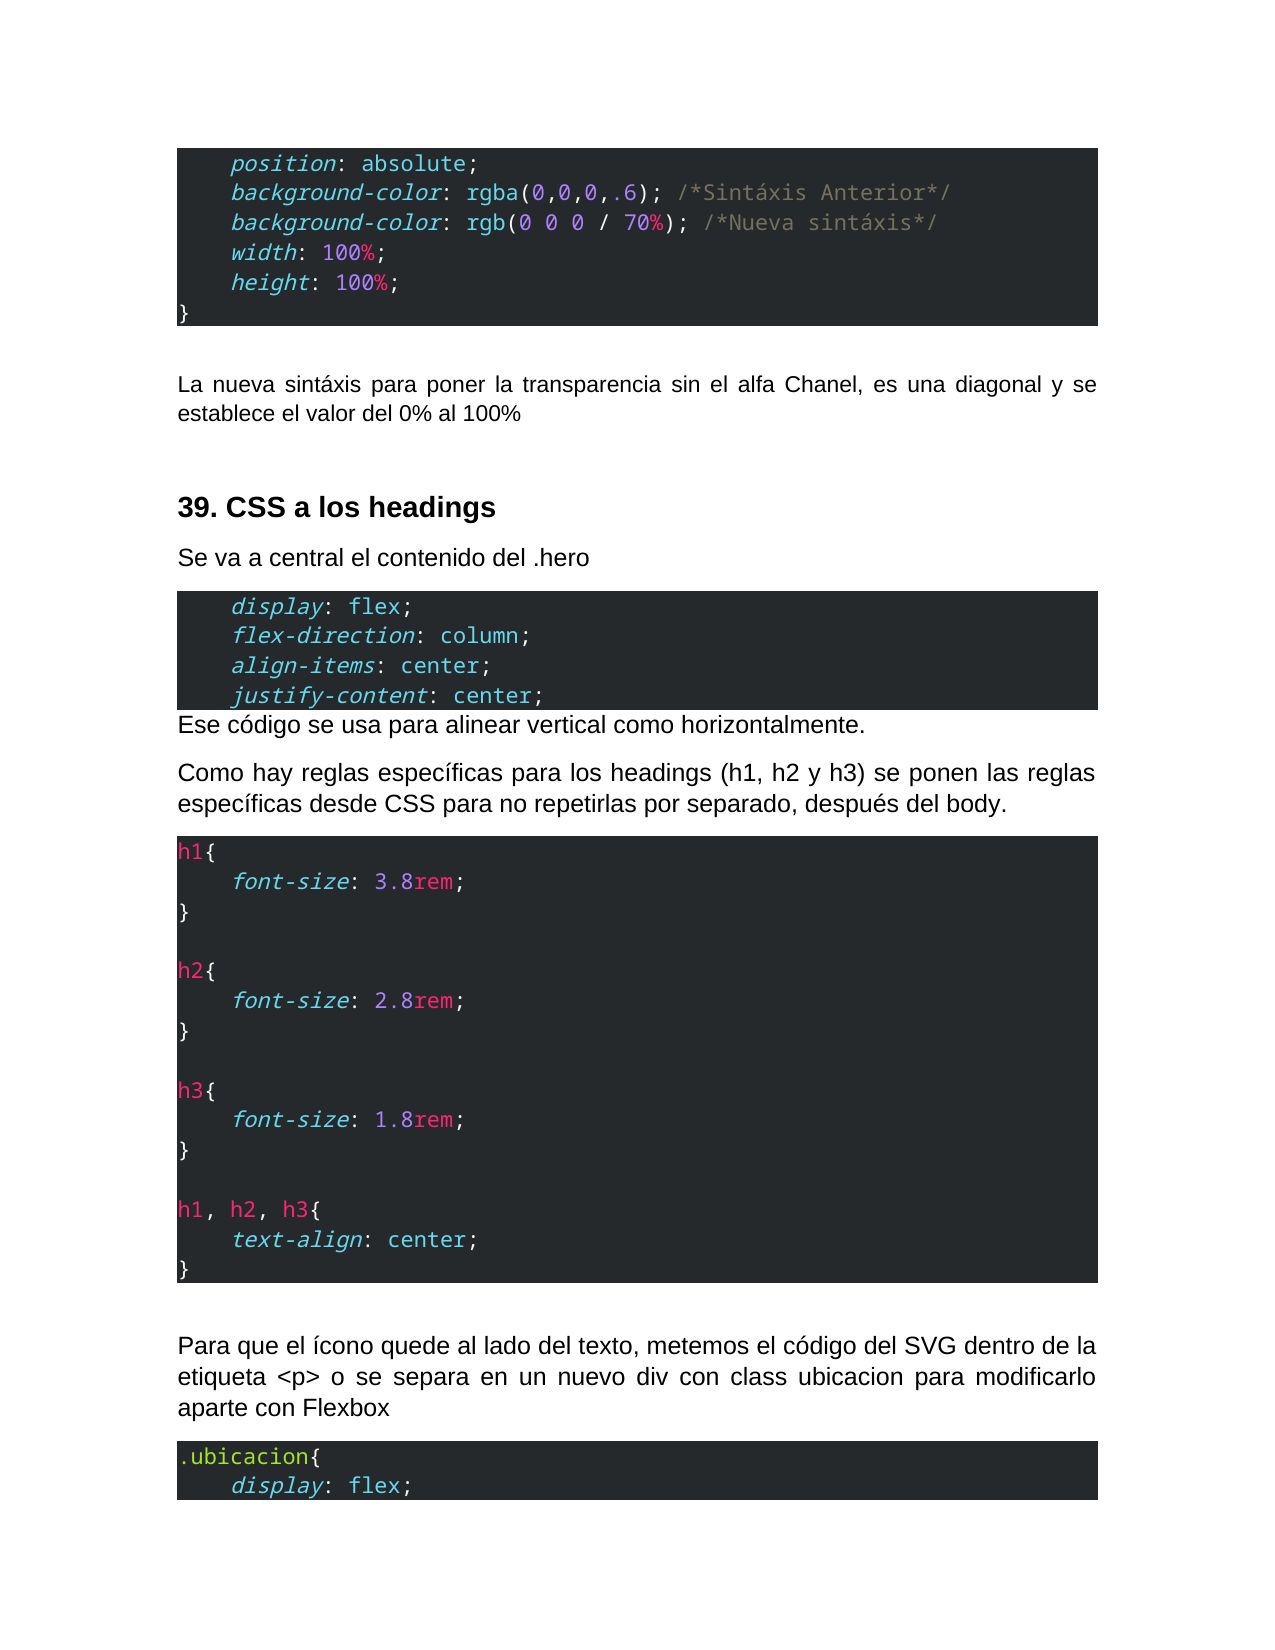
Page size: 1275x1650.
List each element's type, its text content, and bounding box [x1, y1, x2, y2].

text } [177, 1015, 1098, 1045]
text background-color: rgb(0 0 0 / 70%); /*Nueva sintáxis*/ [177, 207, 1098, 237]
text text-align: center; [177, 1223, 1098, 1253]
text Como hay reglas específicas para los headings (h1, h2 y h3) se ponen las reglas específicas desde CSS para no repetirlas por separado, después del body. [177, 757, 1098, 817]
text font-size: 2.8rem; [177, 985, 1098, 1015]
text font-size: 3.8rem; [177, 866, 1098, 896]
text } [177, 1253, 1098, 1283]
text } [177, 1134, 1098, 1164]
text height: 100%; [177, 267, 1098, 297]
text h2{ [177, 955, 1098, 985]
text 39. CSS a los headings [177, 490, 1098, 524]
text position: absolute; [177, 148, 1098, 177]
text } [177, 297, 1098, 326]
text background-color: rgba(0,0,0,.6); /*Sintáxis Anterior*/ [177, 177, 1098, 207]
text } [177, 896, 1098, 926]
text Para que el ícono quede al lado del texto, metemos el código del SVG dentro de la etiqueta <p> o se separa en un nuevo div con class ubicacion para modificarlo aparte con Flexbox [177, 1331, 1098, 1422]
text h3{ [177, 1074, 1098, 1104]
text font-size: 1.8rem; [177, 1104, 1098, 1134]
text h1, h2, h3{ [177, 1194, 1098, 1223]
text Se va a central el contenido del .hero [177, 543, 1098, 572]
text Ese código se usa para alinear vertical como horizontalmente. [177, 710, 1098, 738]
text .ubicacion{ [177, 1441, 1098, 1470]
text justify-content: center; [177, 680, 1098, 710]
text flex-direction: column; [177, 620, 1098, 650]
text width: 100%; [177, 237, 1098, 267]
text La nueva sintáxis para poner la transparencia sin el alfa Chanel, es una diagonal y se establece el valor del 0% al 100% [177, 371, 1098, 426]
text display: flex; [177, 591, 1098, 620]
text h1{ [177, 836, 1098, 866]
text display: flex; [177, 1470, 1098, 1500]
text align-items: center; [177, 650, 1098, 680]
